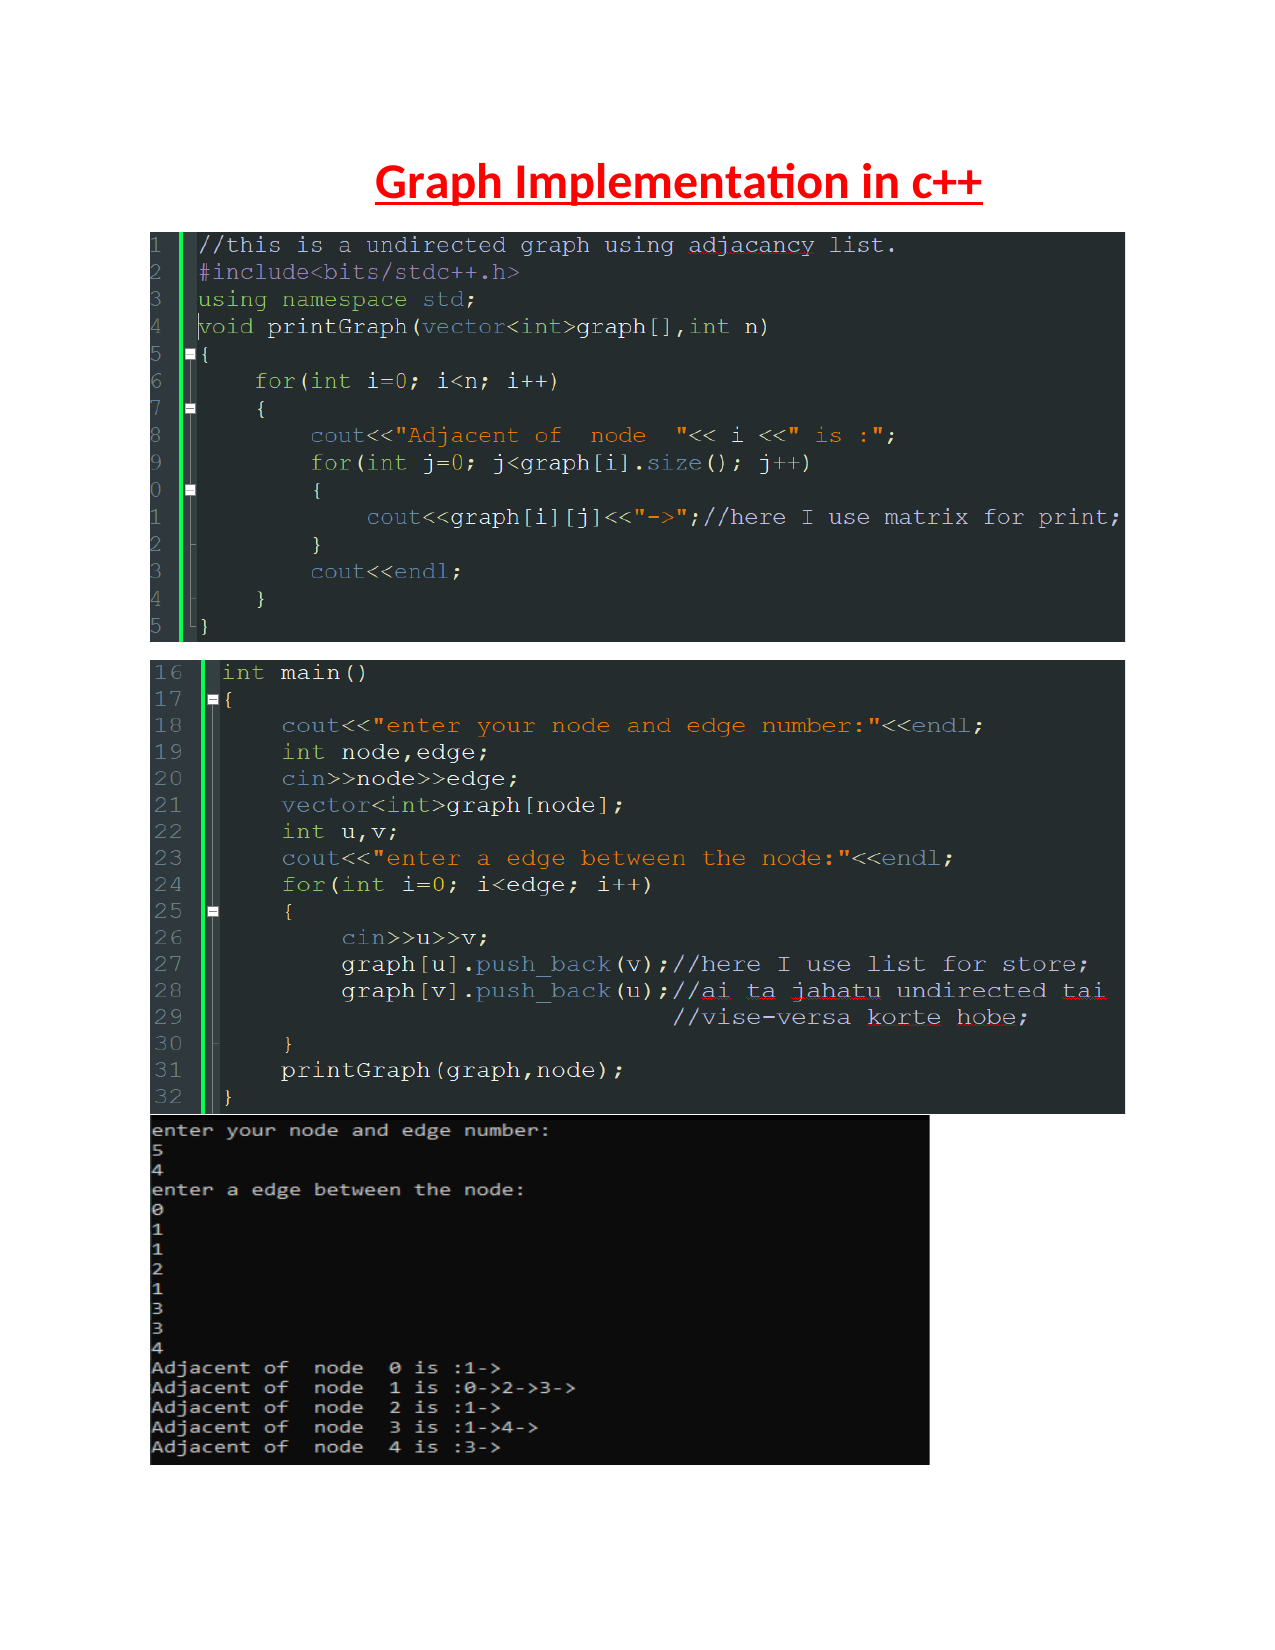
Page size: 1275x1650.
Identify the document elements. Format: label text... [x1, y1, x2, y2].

picture [150, 232, 1125, 642]
picture [150, 1115, 930, 1465]
text Graph Implementation in c++ [150, 150, 1125, 211]
picture [150, 660, 1125, 1114]
